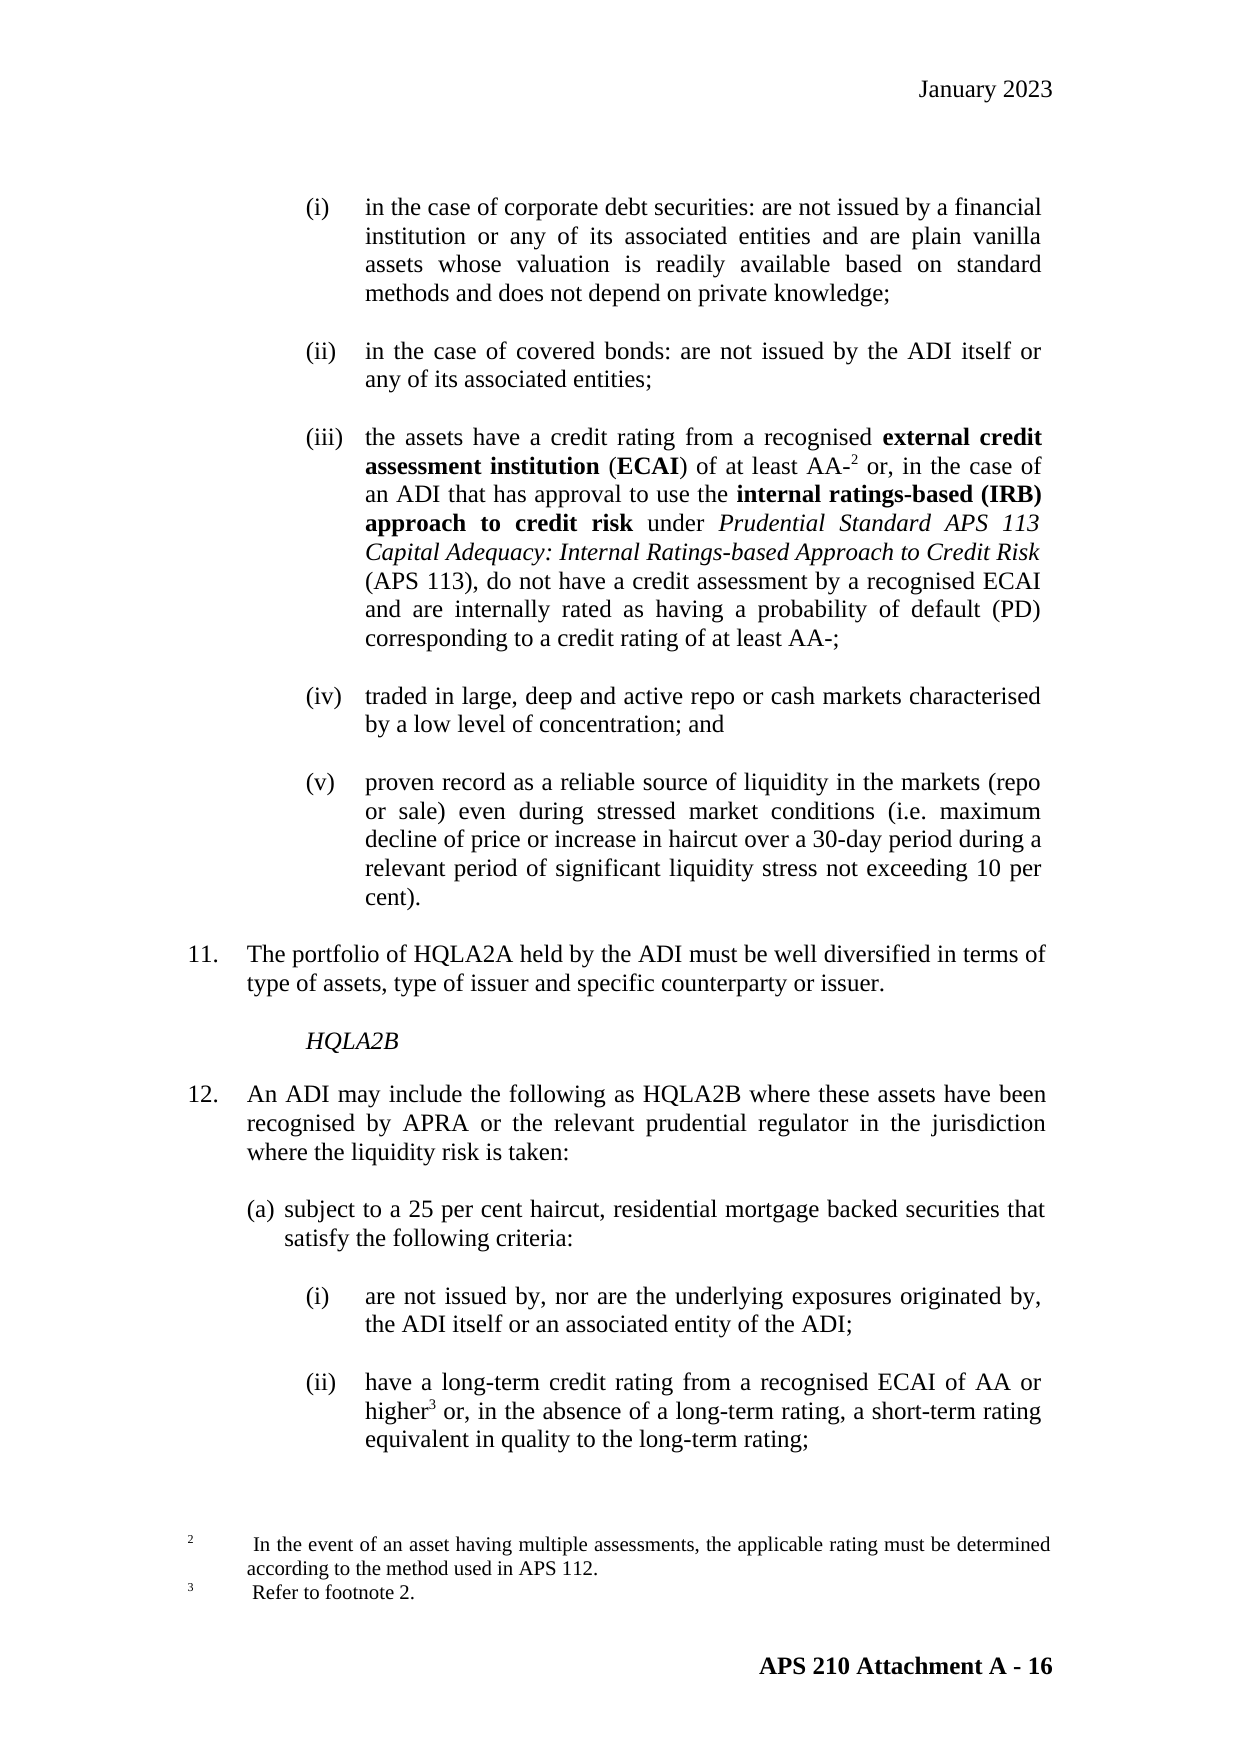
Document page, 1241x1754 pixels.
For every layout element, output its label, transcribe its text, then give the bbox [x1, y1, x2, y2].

list in the case of corporate debt securities: are not issued by a financial institution or any of its associated entities and are plain vanilla assets whose valuation is readily available based on standard methods and does not depend on private knowledge; [306, 192, 1042, 307]
list proven record as a reliable source of liquidity in the markets (repo or sale) even during stressed market conditions (i.e. maximum decline of price or increase in haircut over a 30-day period during a relevant period of significant liquidity stress not exceeding 10 per cent). [306, 767, 1042, 911]
list The portfolio of HQLA2A held by the ADI must be well diversified in terms of type of assets, type of issuer and specific counterparty or issuer. [187, 939, 1047, 997]
list An ADI may include the following as HQLA2B where these assets have been recognised by APRA or the relevant prudential regulator in the jurisdiction where the liquidity risk is taken: [187, 1079, 1047, 1166]
text HQLA2B [247, 1026, 1047, 1054]
list have a long-term credit rating from a recognised ECAI of AA or higher or, in the absence of a long-term rating, a short-term rating equivalent in quality to the long-term rating; [306, 1367, 1042, 1453]
list subject to a 25 per cent haircut, residential mortgage backed securities that satisfy the following criteria: [247, 1194, 1046, 1252]
list are not issued by, nor are the underlying exposures originated by, the ADI itself or an associated entity of the ADI; [306, 1281, 1042, 1338]
list traded in large, deep and active repo or cash markets characterised by a low level of concentration; and [306, 681, 1042, 738]
list the assets have a credit rating from a recognised external credit assessment institution (ECAI) of at least AA- or, in the case of an ADI that has approval to use the internal ratings-based (IRB) approach to credit risk under Prudential Standard APS 113 Capital Adequacy: Internal Ratings-based Approach to Credit Risk (APS 113), do not have a credit assessment by a recognised ECAI and are internally rated as having a probability of default (PD) corresponding to a credit rating of at least AA-; [306, 422, 1042, 652]
list in the case of covered bonds: are not issued by the ADI itself or any of its associated entities; [306, 336, 1042, 393]
